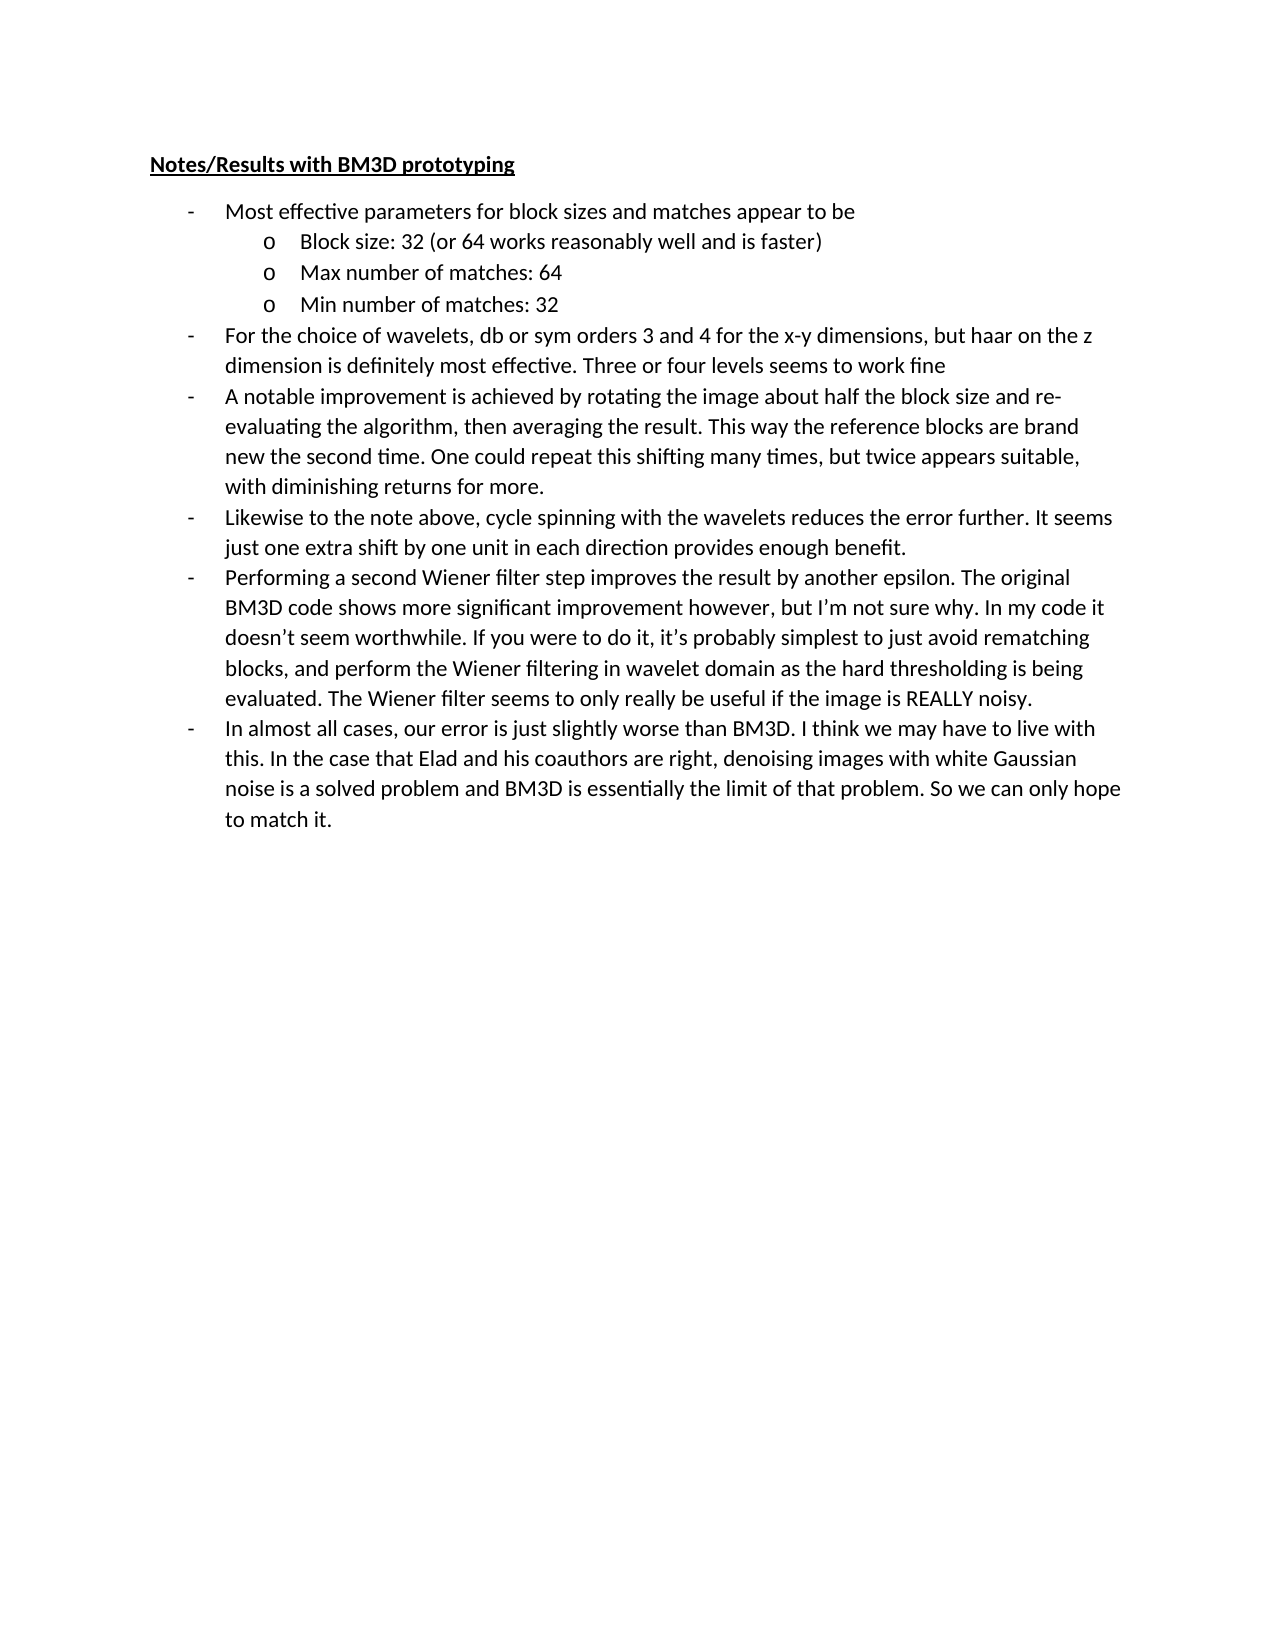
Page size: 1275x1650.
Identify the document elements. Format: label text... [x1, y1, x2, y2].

list Block size: 32 (or 64 works reasonably well and is faster) [262, 227, 1125, 256]
list Most effective parameters for block sizes and matches appear to be [187, 197, 1125, 225]
list Min number of matches: 32 [262, 290, 1125, 319]
list For the choice of wavelets, db or sym orders 3 and 4 for the x-y dimensions, but haar on the z dimension is definitely most effective. Three or four levels seems to work fine [187, 321, 1125, 380]
list Likewise to the note above, cycle spinning with the wavelets reduces the error further. It seems just one extra shift by one unit in each direction provides enough benefit. [187, 503, 1125, 561]
list Performing a second Wiener filter step improves the result by another epsilon. The original BM3D code shows more significant improvement however, but I’m not sure why. In my code it doesn’t seem worthwhile. If you were to do it, it’s probably simplest to just avoid rematching blocks, and perform the Wiener filtering in wavelet domain as the hard thresholding is being evaluated. The Wiener filter seems to only really be useful if the image is REALLY noisy. [187, 563, 1125, 712]
list In almost all cases, our error is just slightly worse than BM3D. I think we may have to live with this. In the case that Elad and his coauthors are right, denoising images with white Gaussian noise is a solved problem and BM3D is essentially the limit of that problem. So we can only hope to match it. [187, 714, 1125, 833]
text Notes/Results with BM3D prototyping [150, 150, 1125, 178]
list A notable improvement is achieved by rotating the image about half the block size and re-evaluating the algorithm, then averaging the result. This way the reference blocks are brand new the second time. One could repeat this shifting many times, but twice appears suitable, with diminishing returns for more. [187, 382, 1125, 501]
list Max number of matches: 64 [262, 258, 1125, 288]
